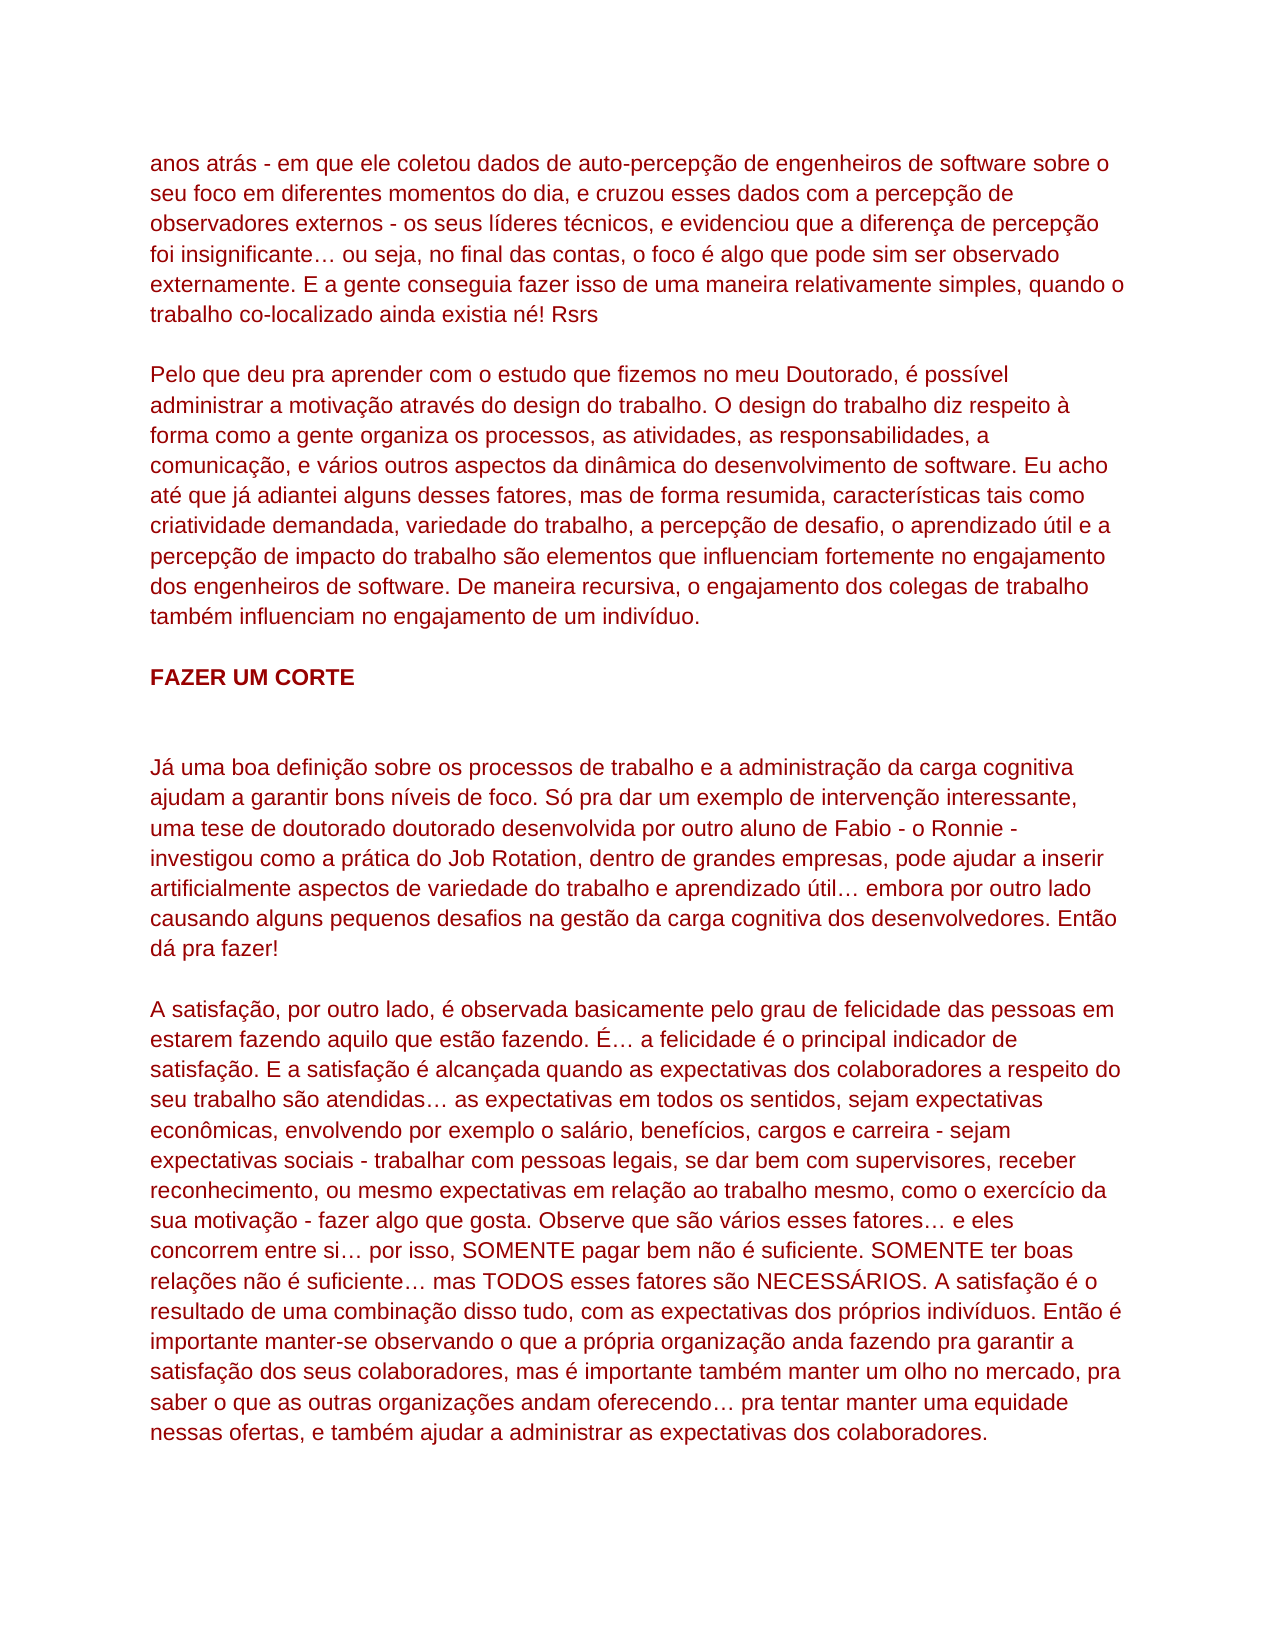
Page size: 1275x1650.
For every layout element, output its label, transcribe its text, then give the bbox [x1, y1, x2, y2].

text Já uma boa definição sobre os processos de trabalho e a administração da carga cognitiva ajudam a garantir bons níveis de foco. Só pra dar um exemplo de intervenção interessante, uma tese de doutorado doutorado desenvolvida por outro aluno de Fabio - o Ronnie - investigou como a prática do Job Rotation, dentro de grandes empresas, pode ajudar a inserir artificialmente aspectos de variedade do trabalho e aprendizado útil… embora por outro lado causando alguns pequenos desafios na gestão da carga cognitiva dos desenvolvedores. Então dá pra fazer! [150, 754, 1125, 962]
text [150, 150, 1125, 327]
text FAZER UM CORTE [150, 663, 1125, 690]
text A satisfação, por outro lado, é observada basicamente pelo grau de felicidade das pessoas em estarem fazendo aquilo que estão fazendo. É… a felicidade é o principal indicador de satisfação. E a satisfação é alcançada quando as expectativas dos colaboradores a respeito do seu trabalho são atendidas… as expectativas em todos os sentidos, sejam expectativas econômicas, envolvendo por exemplo o salário, benefícios, cargos e carreira - sejam expectativas sociais - trabalhar com pessoas legais, se dar bem com supervisores, receber reconhecimento, ou mesmo expectativas em relação ao trabalho mesmo, como o exercício da sua motivação - fazer algo que gosta. Observe que são vários esses fatores… e eles concorrem entre si… por isso, SOMENTE pagar bem não é suficiente. SOMENTE ter boas relações não é suficiente… mas TODOS esses fatores são NECESSÁRIOS. A satisfação é o resultado de uma combinação disso tudo, com as expectativas dos próprios indivíduos. Então é importante manter-se observando o que a própria organização anda fazendo pra garantir a satisfação dos seus colaboradores, mas é importante também manter um olho no mercado, pra saber o que as outras organizações andam oferecendo… pra tentar manter uma equidade nessas ofertas, e também ajudar a administrar as expectativas dos colaboradores. [150, 996, 1125, 1445]
text Pelo que deu pra aprender com o estudo que fizemos no meu Doutorado, é possível administrar a motivação através do design do trabalho. O design do trabalho diz respeito à forma como a gente organiza os processos, as atividades, as responsabilidades, a comunicação, e vários outros aspectos da dinâmica do desenvolvimento de software. Eu acho até que já adiantei alguns desses fatores, mas de forma resumida, características tais como criatividade demandada, variedade do trabalho, a percepção de desafio, o aprendizado útil e a percepção de impacto do trabalho são elementos que influenciam fortemente no engajamento dos engenheiros de software. De maneira recursiva, o engajamento dos colegas de trabalho também influenciam no engajamento de um indivíduo. [150, 361, 1125, 629]
